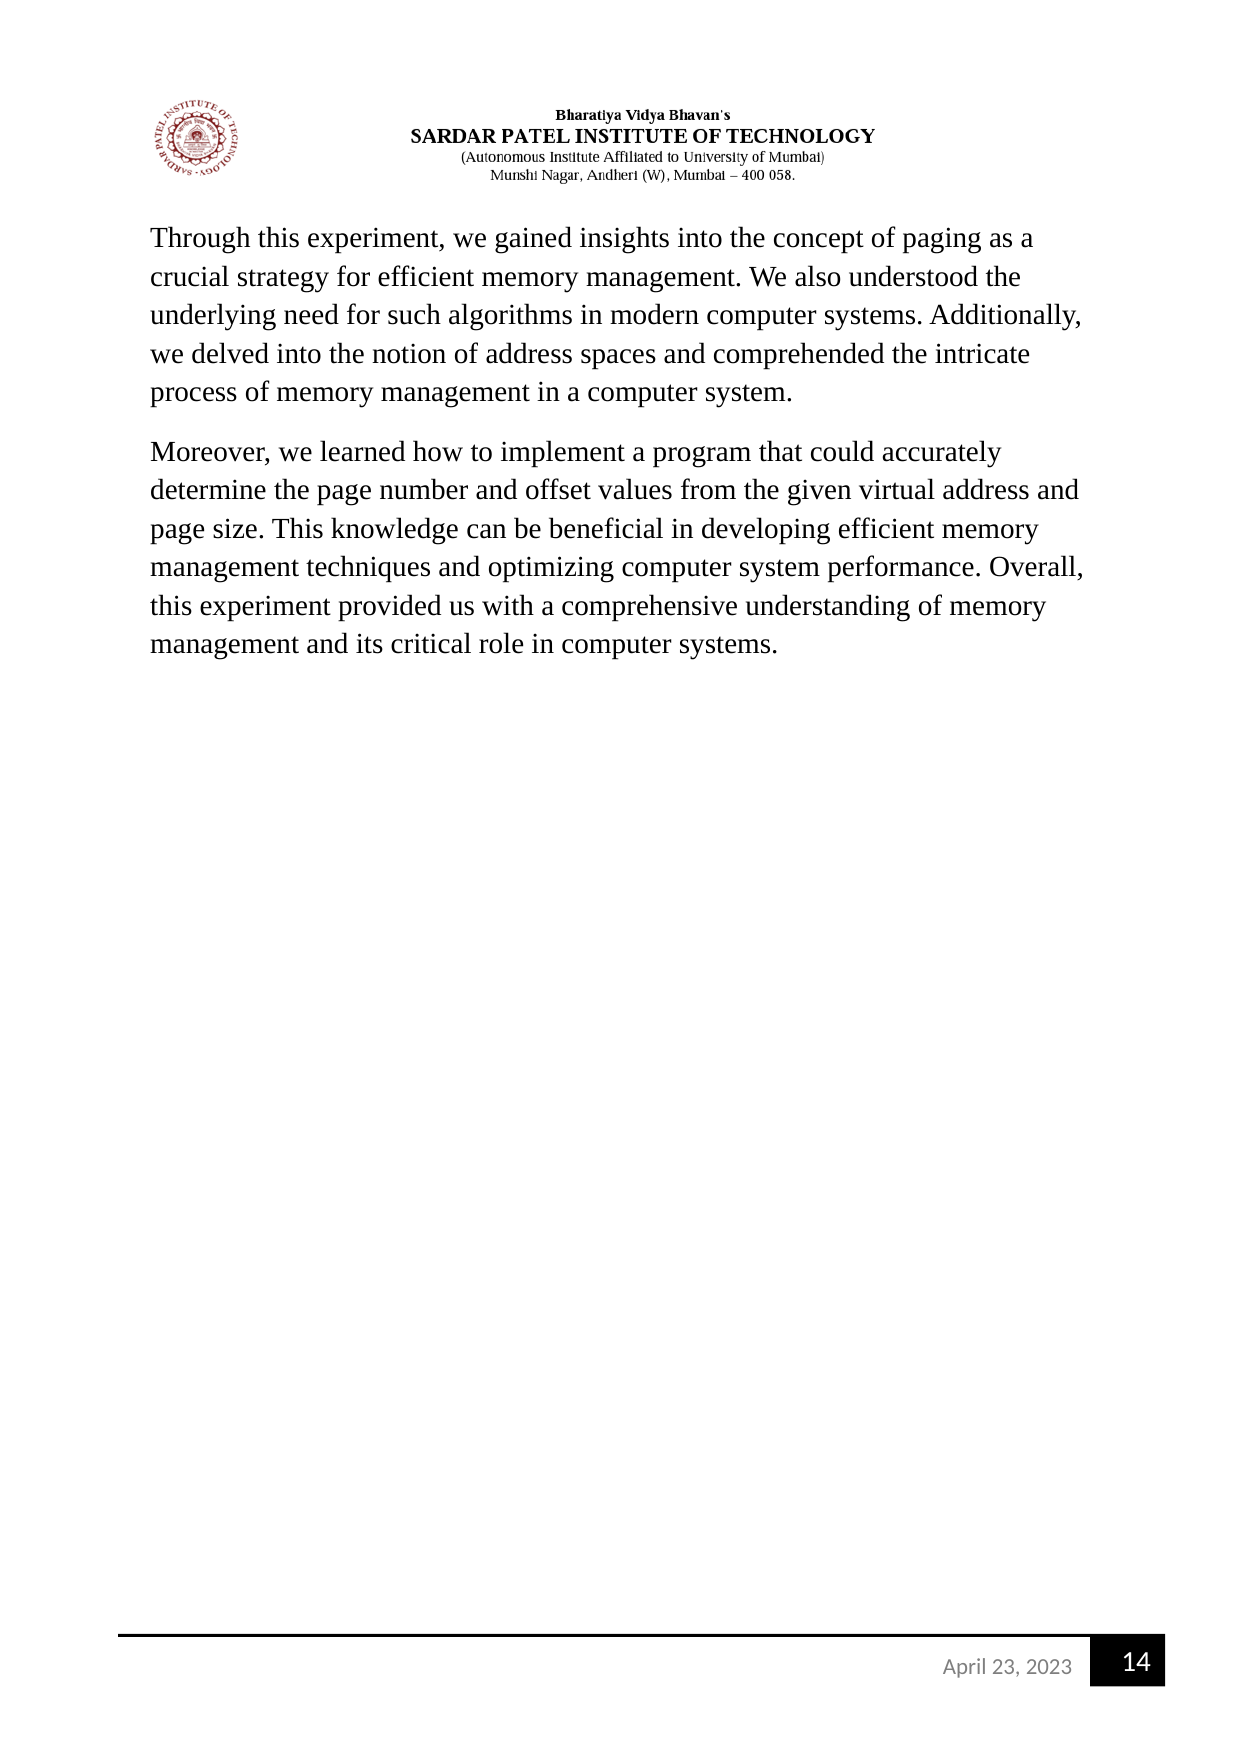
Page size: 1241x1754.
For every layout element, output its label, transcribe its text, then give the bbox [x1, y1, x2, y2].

picture [150, 73, 1091, 193]
text Moreover, we learned how to implement a program that could accurately determine the page number and offset values from the given virtual address and page size. This knowledge can be beneficial in developing efficient memory management techniques and optimizing computer system performance. Overall, this experiment provided us with a comprehensive understanding of memory management and its critical role in computer systems. [150, 434, 1090, 660]
text Through this experiment, we gained insights into the concept of paging as a crucial strategy for efficient memory management. We also understood the underlying need for such algorithms in modern computer systems. Additionally, we delved into the notion of address spaces and comprehended the intricate process of memory management in a computer system. [150, 220, 1090, 408]
